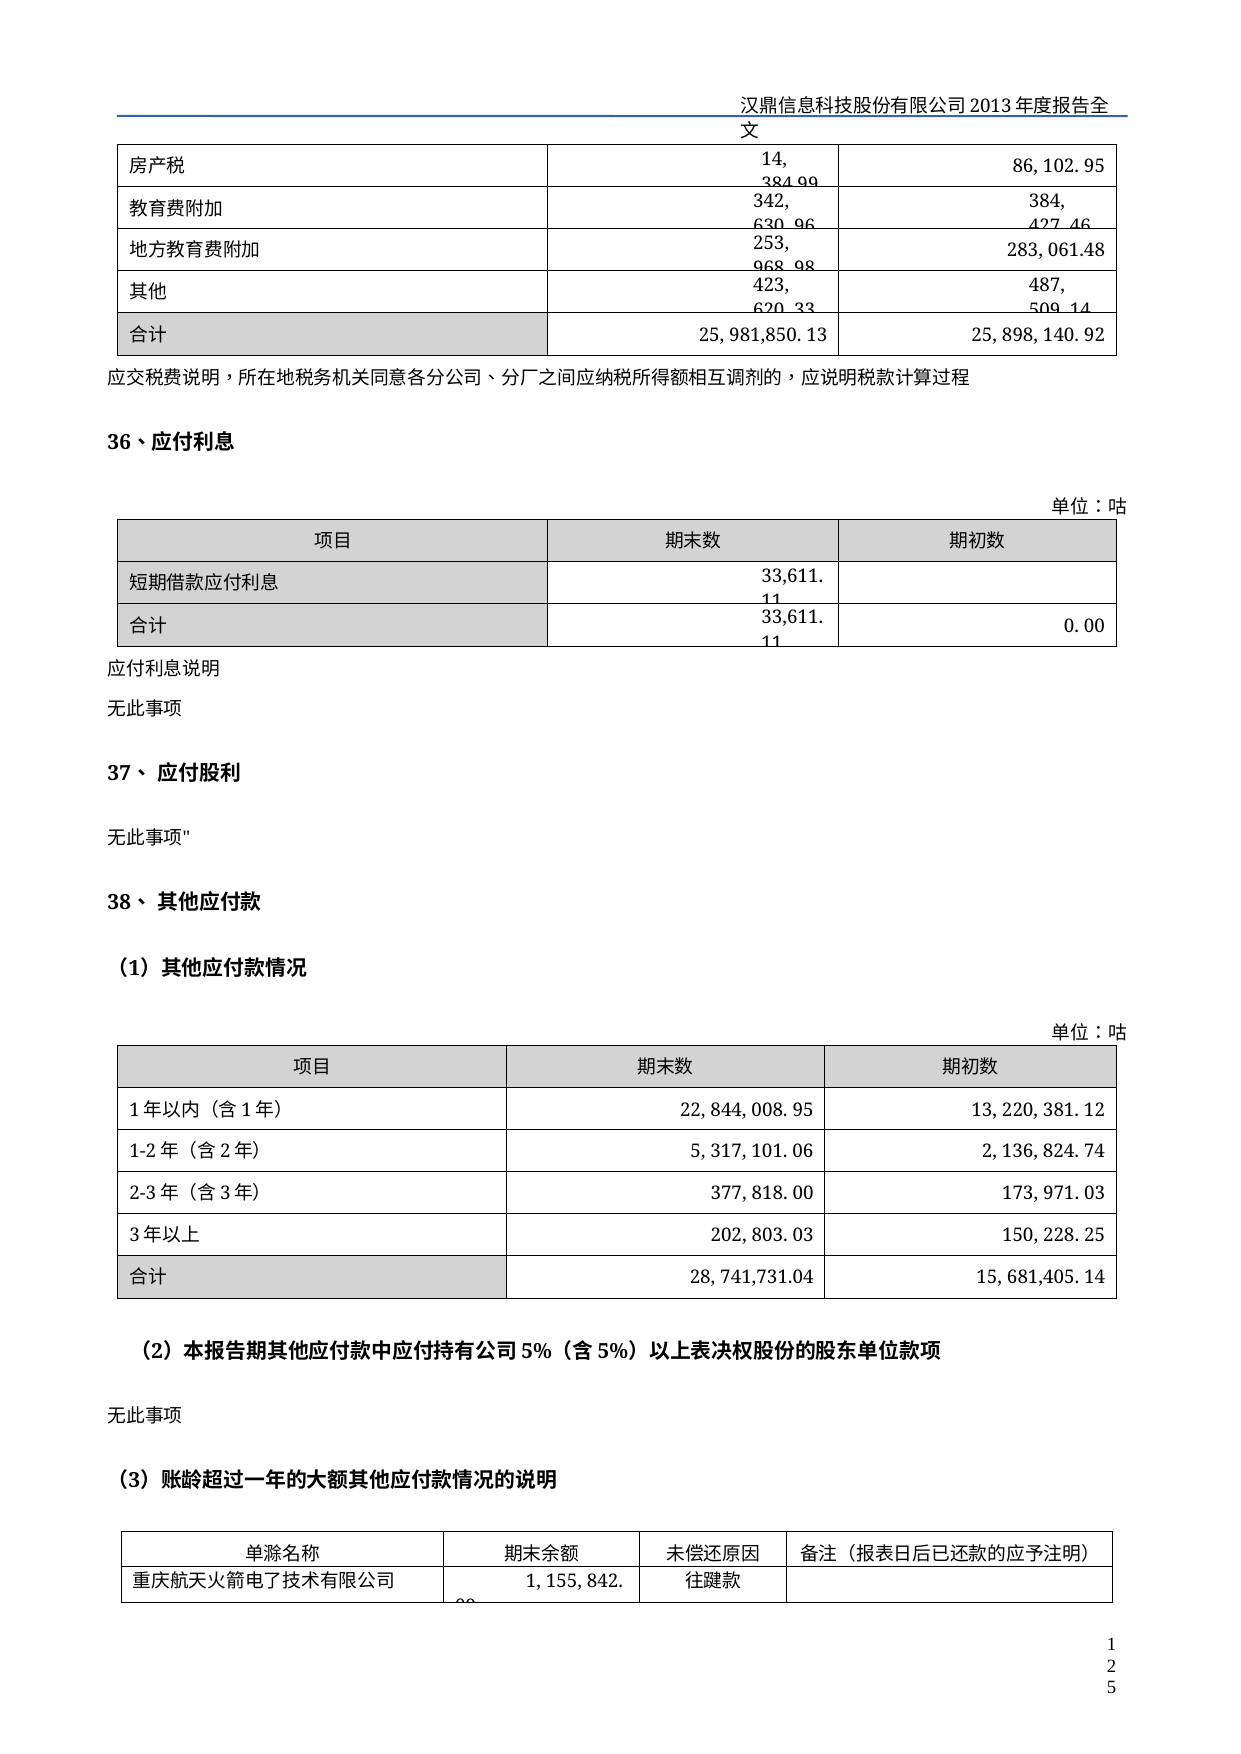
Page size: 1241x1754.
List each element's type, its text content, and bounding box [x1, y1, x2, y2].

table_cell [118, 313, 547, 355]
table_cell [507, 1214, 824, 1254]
text 单位：咕 [107, 493, 1126, 519]
text （3）账龄超过一年的大额其他应付款情况的说明 [107, 1465, 1126, 1493]
text （1）其他应付款情况 [107, 953, 1126, 982]
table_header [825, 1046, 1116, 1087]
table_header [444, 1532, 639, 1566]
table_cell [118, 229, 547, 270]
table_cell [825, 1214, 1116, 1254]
text 应交税费说明，所在地税务机关同意各分公司、分厂之间应纳税所得额相互调剂的，应说明税款计算过程 [107, 364, 1126, 390]
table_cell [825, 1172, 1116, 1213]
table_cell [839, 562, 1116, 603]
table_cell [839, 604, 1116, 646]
text 38、 其他应付款 [107, 887, 1126, 916]
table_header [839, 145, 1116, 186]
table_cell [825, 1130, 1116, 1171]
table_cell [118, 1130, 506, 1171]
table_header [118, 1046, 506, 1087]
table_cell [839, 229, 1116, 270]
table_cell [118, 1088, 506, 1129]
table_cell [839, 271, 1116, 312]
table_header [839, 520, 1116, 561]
text 无此事项" [107, 824, 1126, 850]
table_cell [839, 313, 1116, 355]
text 应付利息说明 [107, 655, 1126, 681]
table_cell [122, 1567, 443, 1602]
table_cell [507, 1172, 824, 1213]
text 无此事项 [107, 1402, 1126, 1428]
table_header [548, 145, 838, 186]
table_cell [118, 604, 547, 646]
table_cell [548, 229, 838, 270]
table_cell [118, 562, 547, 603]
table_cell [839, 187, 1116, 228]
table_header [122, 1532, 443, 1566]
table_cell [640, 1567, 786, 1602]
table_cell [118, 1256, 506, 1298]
text 36、应付利息 [107, 427, 1126, 456]
text 无此事项 [107, 695, 1126, 721]
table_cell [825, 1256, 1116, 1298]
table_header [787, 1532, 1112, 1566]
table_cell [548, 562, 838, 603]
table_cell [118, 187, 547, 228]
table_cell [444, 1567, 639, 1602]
text 单位：咕 [107, 1019, 1126, 1045]
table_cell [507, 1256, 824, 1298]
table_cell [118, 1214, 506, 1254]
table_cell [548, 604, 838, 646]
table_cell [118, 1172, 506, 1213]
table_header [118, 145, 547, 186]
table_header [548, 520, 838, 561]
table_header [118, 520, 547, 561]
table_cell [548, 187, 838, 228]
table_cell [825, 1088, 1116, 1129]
text （2）本报告期其他应付款中应付持有公司5%（含5%）以上表决权股份的股东单位款项 [107, 1336, 1126, 1364]
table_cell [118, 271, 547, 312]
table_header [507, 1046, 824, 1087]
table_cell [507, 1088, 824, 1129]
text 37、 应付股利 [107, 758, 1126, 787]
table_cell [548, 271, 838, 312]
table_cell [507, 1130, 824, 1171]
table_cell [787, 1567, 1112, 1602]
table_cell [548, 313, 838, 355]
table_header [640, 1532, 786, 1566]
